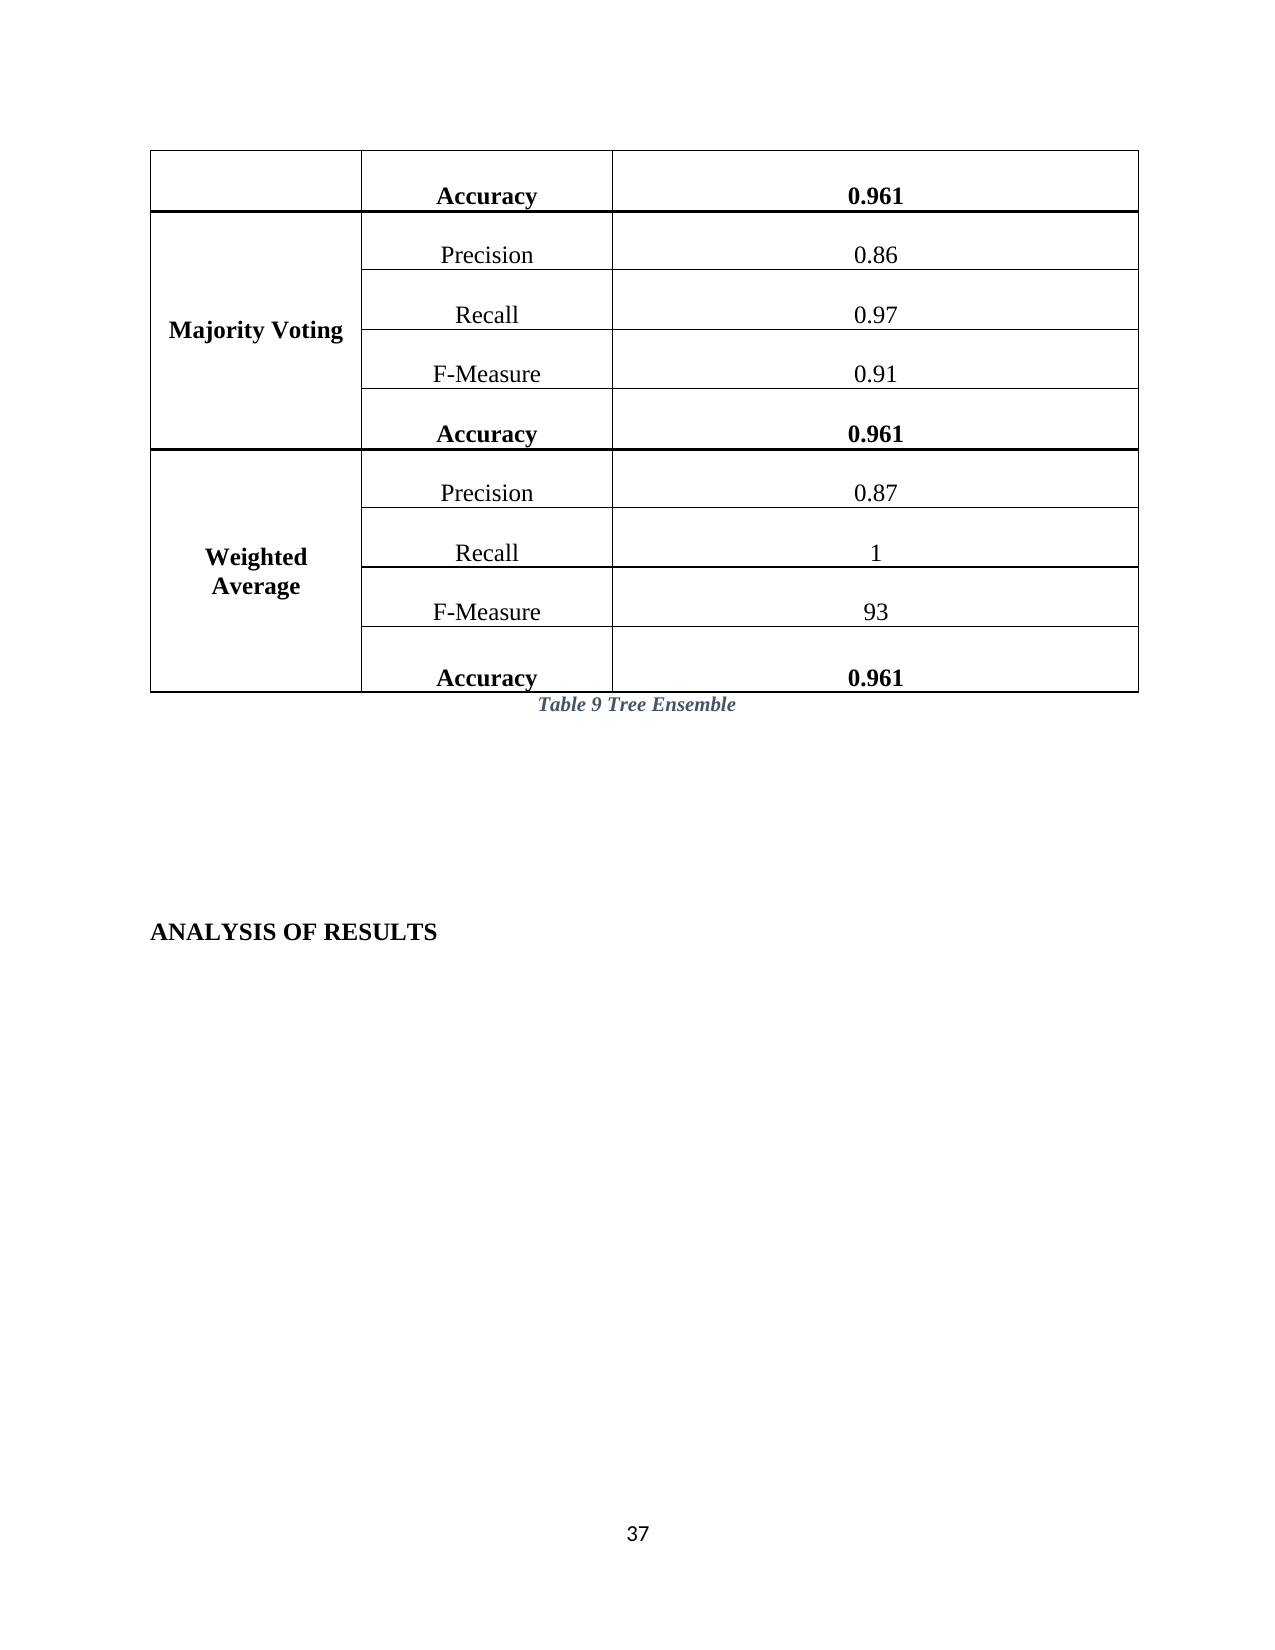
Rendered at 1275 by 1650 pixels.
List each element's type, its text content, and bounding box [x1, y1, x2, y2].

table_cell 0.87 [613, 451, 1138, 507]
table_cell Accuracy [362, 389, 612, 447]
table_cell Accuracy [362, 151, 612, 209]
table_cell F-Measure [362, 330, 612, 388]
table_cell Precision [362, 451, 612, 507]
text Table 9 Tree Ensemble [150, 693, 1125, 716]
table_cell 0.961 [613, 627, 1138, 691]
table_cell 0.86 [613, 213, 1138, 269]
table_cell 0.961 [613, 151, 1138, 209]
table_cell Recall [362, 270, 612, 328]
table_cell Majority Voting [151, 213, 361, 447]
table_cell 93 [613, 568, 1138, 626]
table_cell Recall [362, 508, 612, 566]
table_cell 0.961 [613, 389, 1138, 447]
table_cell 0.91 [613, 330, 1138, 388]
table_cell F-Measure [362, 568, 612, 626]
table_cell Accuracy [362, 627, 612, 691]
table_cell 1 [613, 508, 1138, 566]
table_cell Precision [362, 213, 612, 269]
text ANALYSIS OF RESULTS [150, 917, 1125, 945]
table_cell Weighted Average [151, 451, 361, 691]
table_cell 0.97 [613, 270, 1138, 328]
